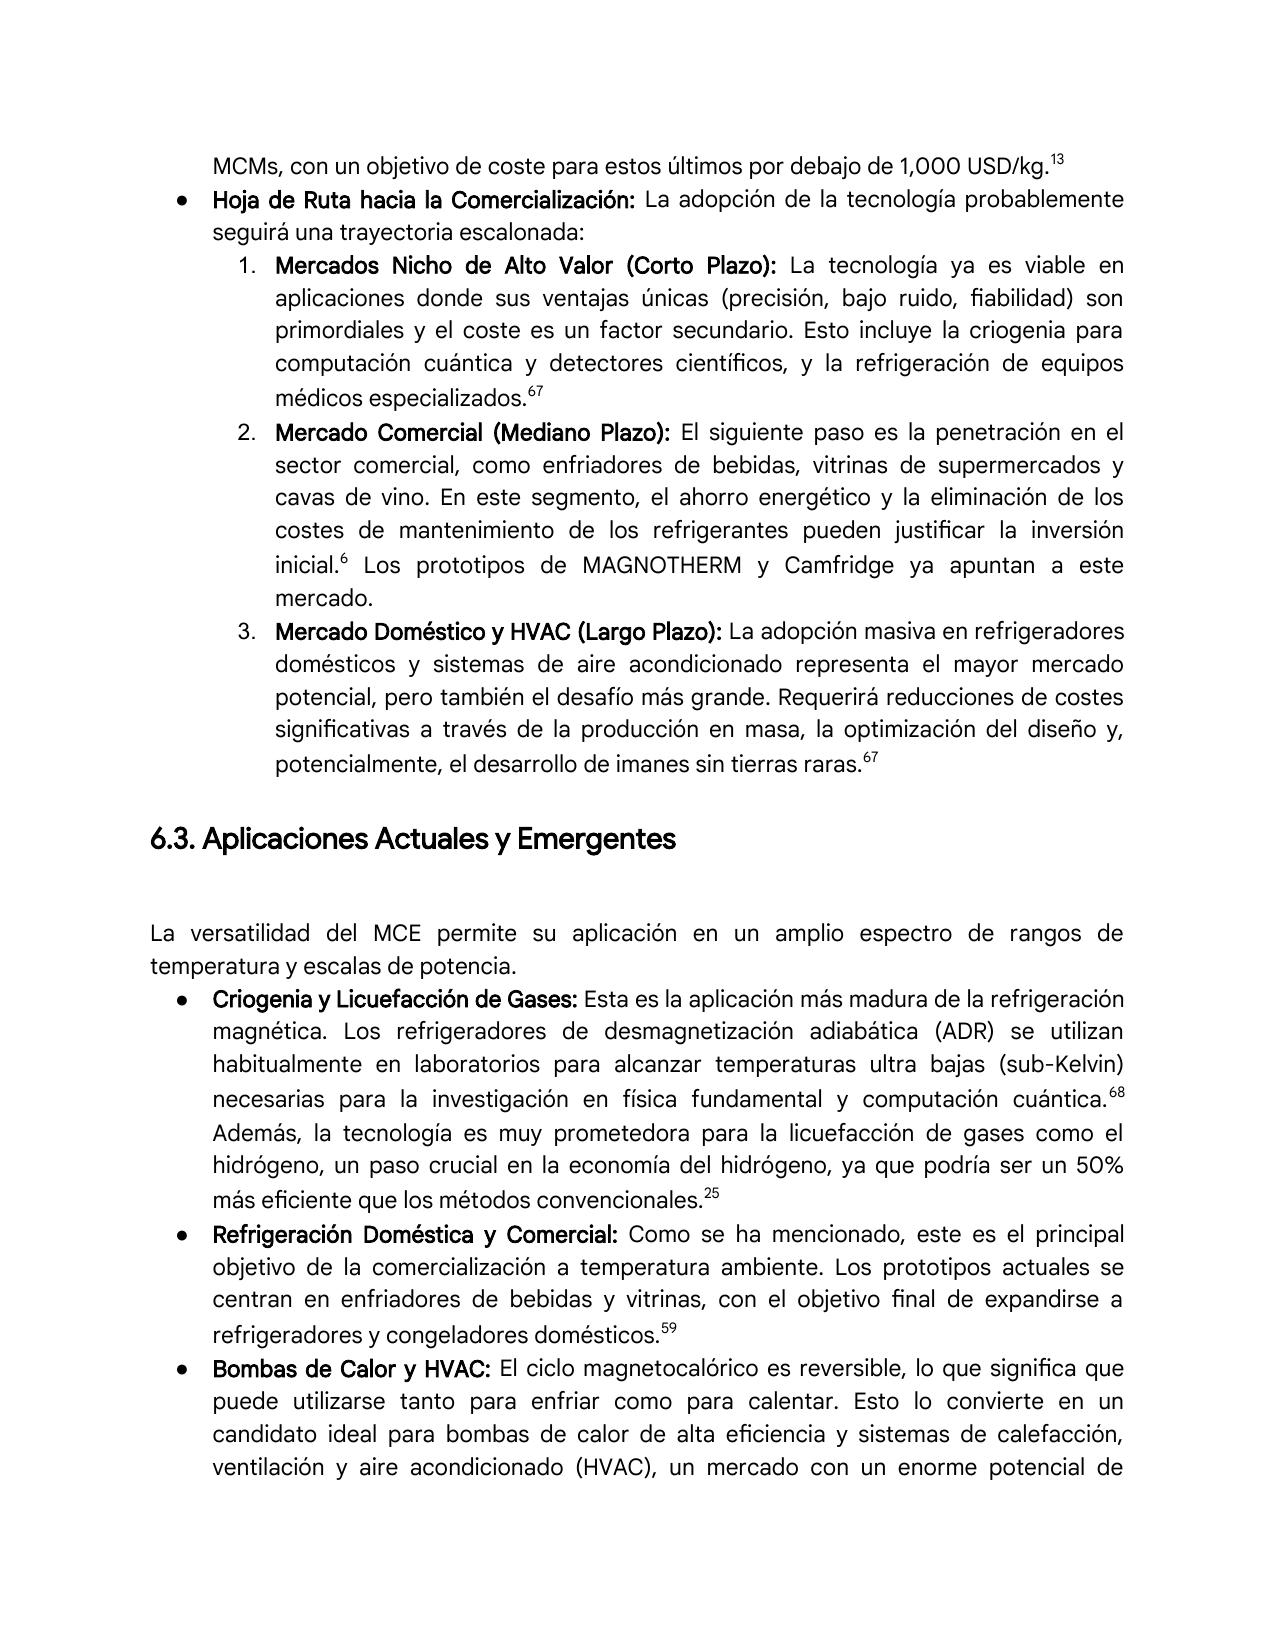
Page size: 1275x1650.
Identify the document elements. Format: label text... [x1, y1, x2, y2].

list Criogenia y Licuefacción de Gases: Esta es la aplicación más madura de la refrigeración magnética. Los refrigeradores de desmagnetización adiabática (ADR) se utilizan habitualmente en laboratorios para alcanzar temperaturas ultra bajas (sub-Kelvin) necesarias para la investigación en física fundamental y computación cuántica.68 Además, la tecnología es muy prometedora para la licuefacción de gases como el hidrógeno, un paso crucial en la economía del hidrógeno, ya que podría ser un 50% más eficiente que los métodos convencionales.25 [175, 985, 1125, 1216]
list Hoja de Ruta hacia la Comercialización: La adopción de la tecnología probablemente seguirá una trayectoria escalonada: [175, 186, 1125, 247]
list Mercado Doméstico y HVAC (Largo Plazo): La adopción masiva en refrigeradores domésticos y sistemas de aire acondicionado representa el mayor mercado potencial, pero también el desafío más grande. Requerirá reducciones de costes significativas a través de la producción en masa, la optimización del diseño y, potencialmente, el desarrollo de imanes sin tierras raras.67 [237, 617, 1125, 780]
list Refrigeración Doméstica y Comercial: Como se ha mencionado, este es el principal objetivo de la comercialización a temperatura ambiente. Los prototipos actuales se centran en enfriadores de bebidas y vitrinas, con el objetivo final de expandirse a refrigeradores y congeladores domésticos.59 [175, 1220, 1125, 1350]
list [175, 1354, 1125, 1481]
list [175, 150, 1125, 181]
list Mercados Nicho de Alto Valor (Corto Plazo): La tecnología ya es viable en aplicaciones donde sus ventajas únicas (precisión, bajo ruido, fiabilidad) son primordiales y el coste es un factor secundario. Esto incluye la criogenia para computación cuántica y detectores científicos, y la refrigeración de equipos médicos especializados.67 [237, 251, 1125, 414]
list Mercado Comercial (Mediano Plazo): El siguiente paso es la penetración en el sector comercial, como enfriadores de bebidas, vitrinas de supermercados y cavas de vino. En este segmento, el ahorro energético y la eliminación de los costes de mantenimiento de los refrigerantes pueden justificar la inversión inicial.6 Los prototipos de MAGNOTHERM y Camfridge ya apuntan a este mercado. [237, 418, 1125, 613]
subtitle 6.3. Aplicaciones Actuales y Emergentes [150, 820, 1125, 857]
text La versatilidad del MCE permite su aplicación en un amplio espectro de rangos de temperatura y escalas de potencia. [150, 919, 1125, 981]
